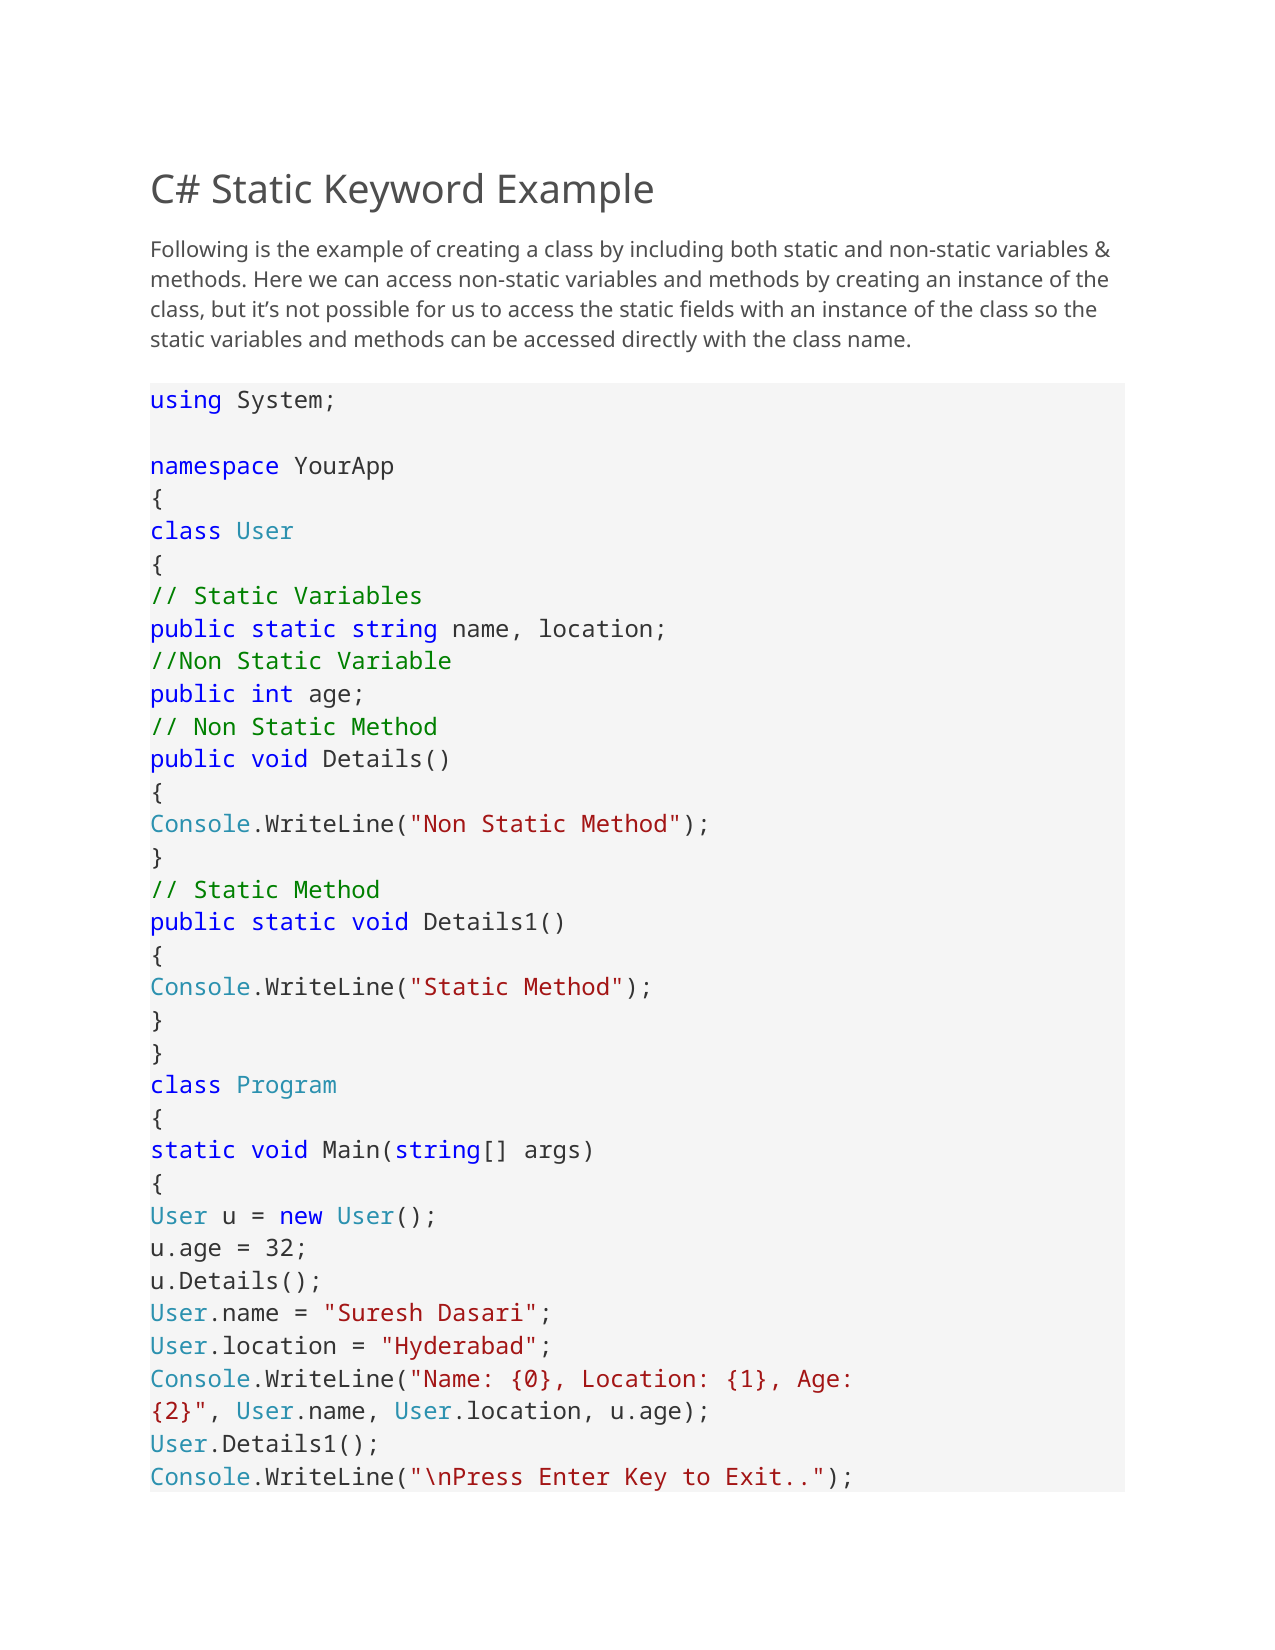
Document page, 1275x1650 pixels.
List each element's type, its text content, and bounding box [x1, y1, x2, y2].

subtitle C# Static Keyword Example [150, 150, 1125, 216]
text { [150, 481, 1125, 514]
text User u = new User(); [150, 1198, 1125, 1231]
text User.name = "Suresh Dasari"; [150, 1296, 1125, 1329]
text // Static Method [150, 872, 1125, 905]
text } [150, 1003, 1125, 1035]
text User.Details1(); [150, 1427, 1125, 1459]
text { [150, 774, 1125, 807]
text public static void Details1() [150, 905, 1125, 938]
text public static string name, location; [150, 612, 1125, 644]
text u.Details(); [150, 1264, 1125, 1296]
text User.location = "Hyderabad"; [150, 1329, 1125, 1361]
text } [150, 840, 1125, 872]
text public void Details() [150, 742, 1125, 774]
text Console.WriteLine("\nPress Enter Key to Exit.."); [150, 1459, 1125, 1492]
text } [150, 1035, 1125, 1068]
text Console.WriteLine("Name: {0}, Location: {1}, Age: {2}", User.name, User.location, u.age); [150, 1361, 1125, 1427]
text //Non Static Variable [150, 644, 1125, 677]
text static void Main(string[] args) [150, 1133, 1125, 1166]
text Console.WriteLine("Static Method"); [150, 970, 1125, 1003]
text // Static Variables [150, 579, 1125, 612]
text class Program [150, 1068, 1125, 1101]
text { [150, 1166, 1125, 1198]
text public int age; [150, 677, 1125, 709]
text u.age = 32; [150, 1231, 1125, 1264]
text namespace YourApp [150, 448, 1125, 481]
text Console.WriteLine("Non Static Method"); [150, 807, 1125, 840]
text // Non Static Method [150, 709, 1125, 742]
text { [150, 546, 1125, 579]
text { [150, 938, 1125, 970]
text Following is the example of creating a class by including both static and non-static variables & methods. Here we can access non-static variables and methods by creating an instance of the class, but it’s not possible for us to access the static fields with an instance of the class so the static variables and methods can be accessed directly with the class name. [150, 234, 1125, 353]
text { [150, 1101, 1125, 1133]
text using System; [150, 383, 1125, 416]
text class User [150, 514, 1125, 546]
